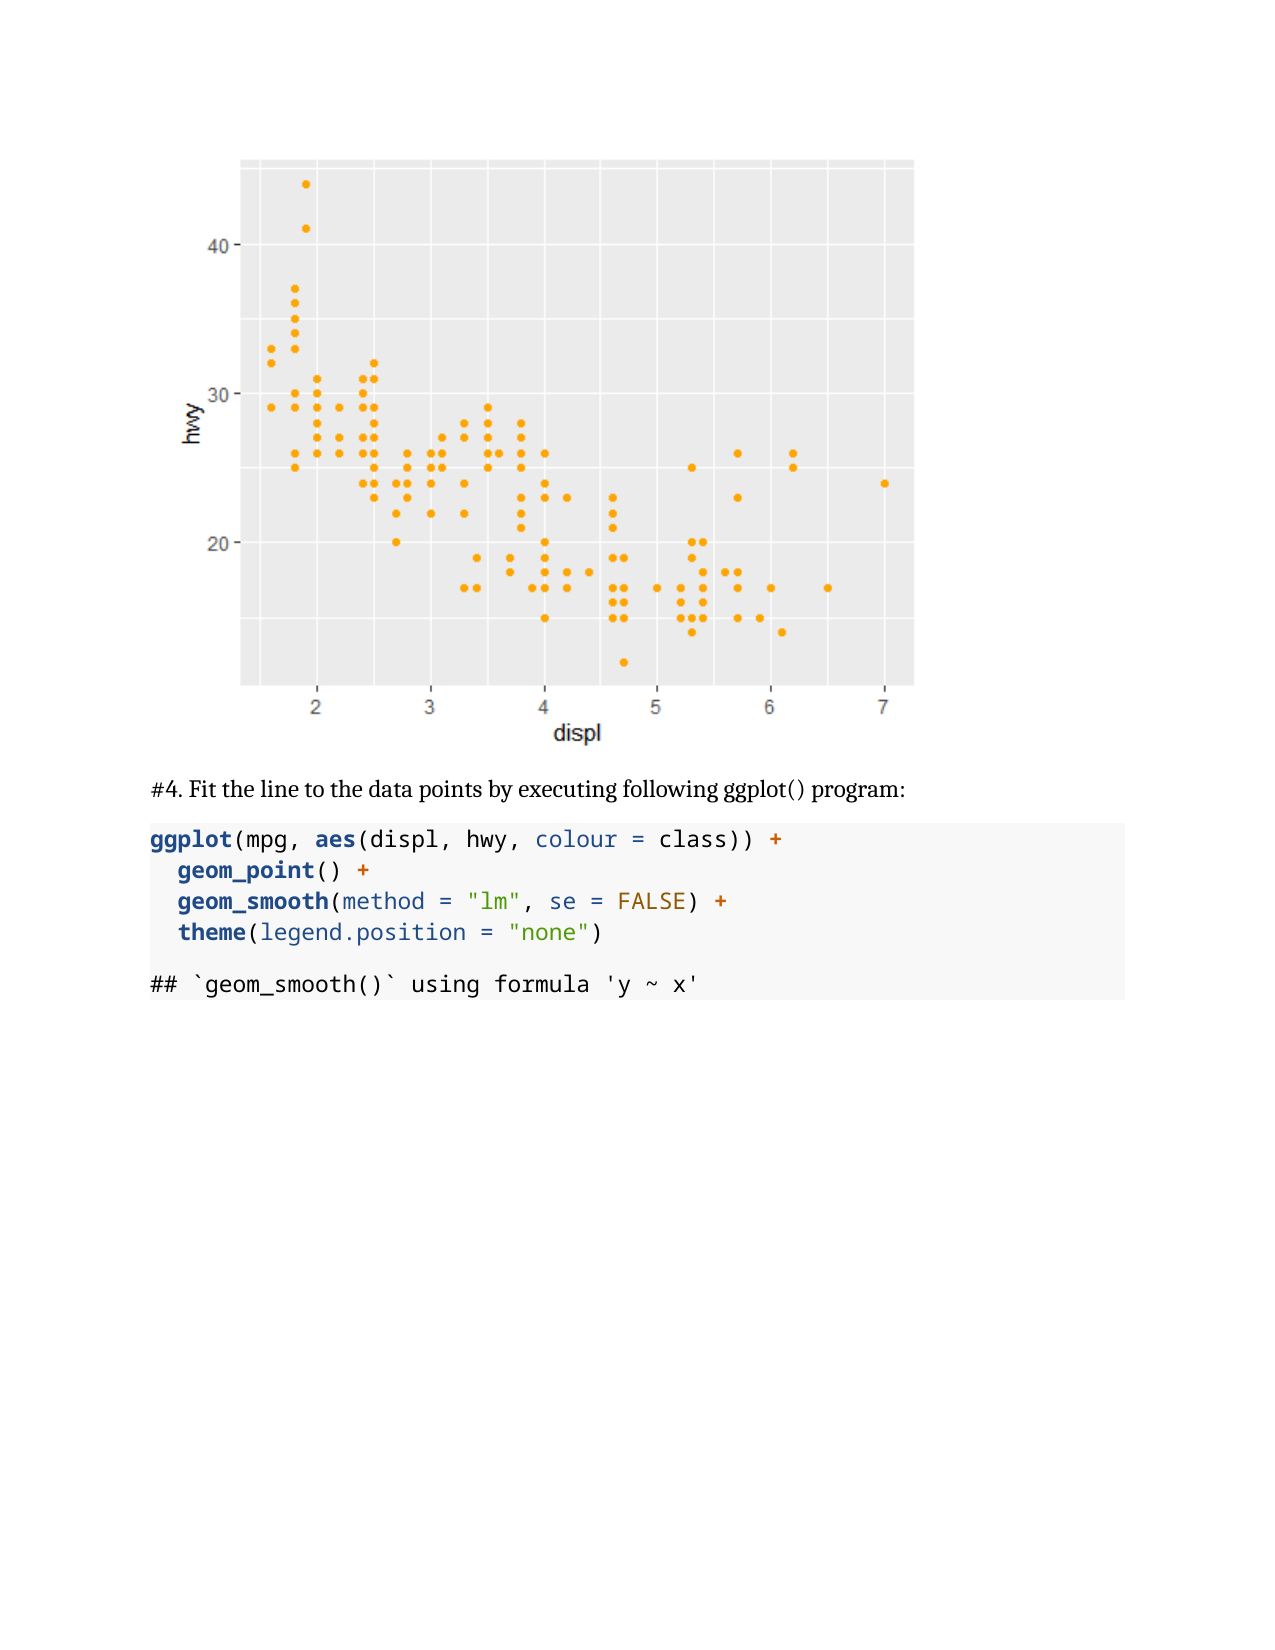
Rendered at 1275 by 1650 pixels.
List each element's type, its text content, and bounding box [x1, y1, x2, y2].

text ## `geom_smooth()` using formula 'y ~ x' [150, 968, 1125, 1000]
picture [168, 150, 927, 757]
text #4. Fit the line to the data points by executing following ggplot() program: [150, 775, 1125, 804]
text ggplot(mpg, aes(displ, hwy, colour = class)) + geom_point() + geom_smooth(method = "lm", se = FALSE) + theme(legend.position = "none") [370, 823, 1125, 948]
